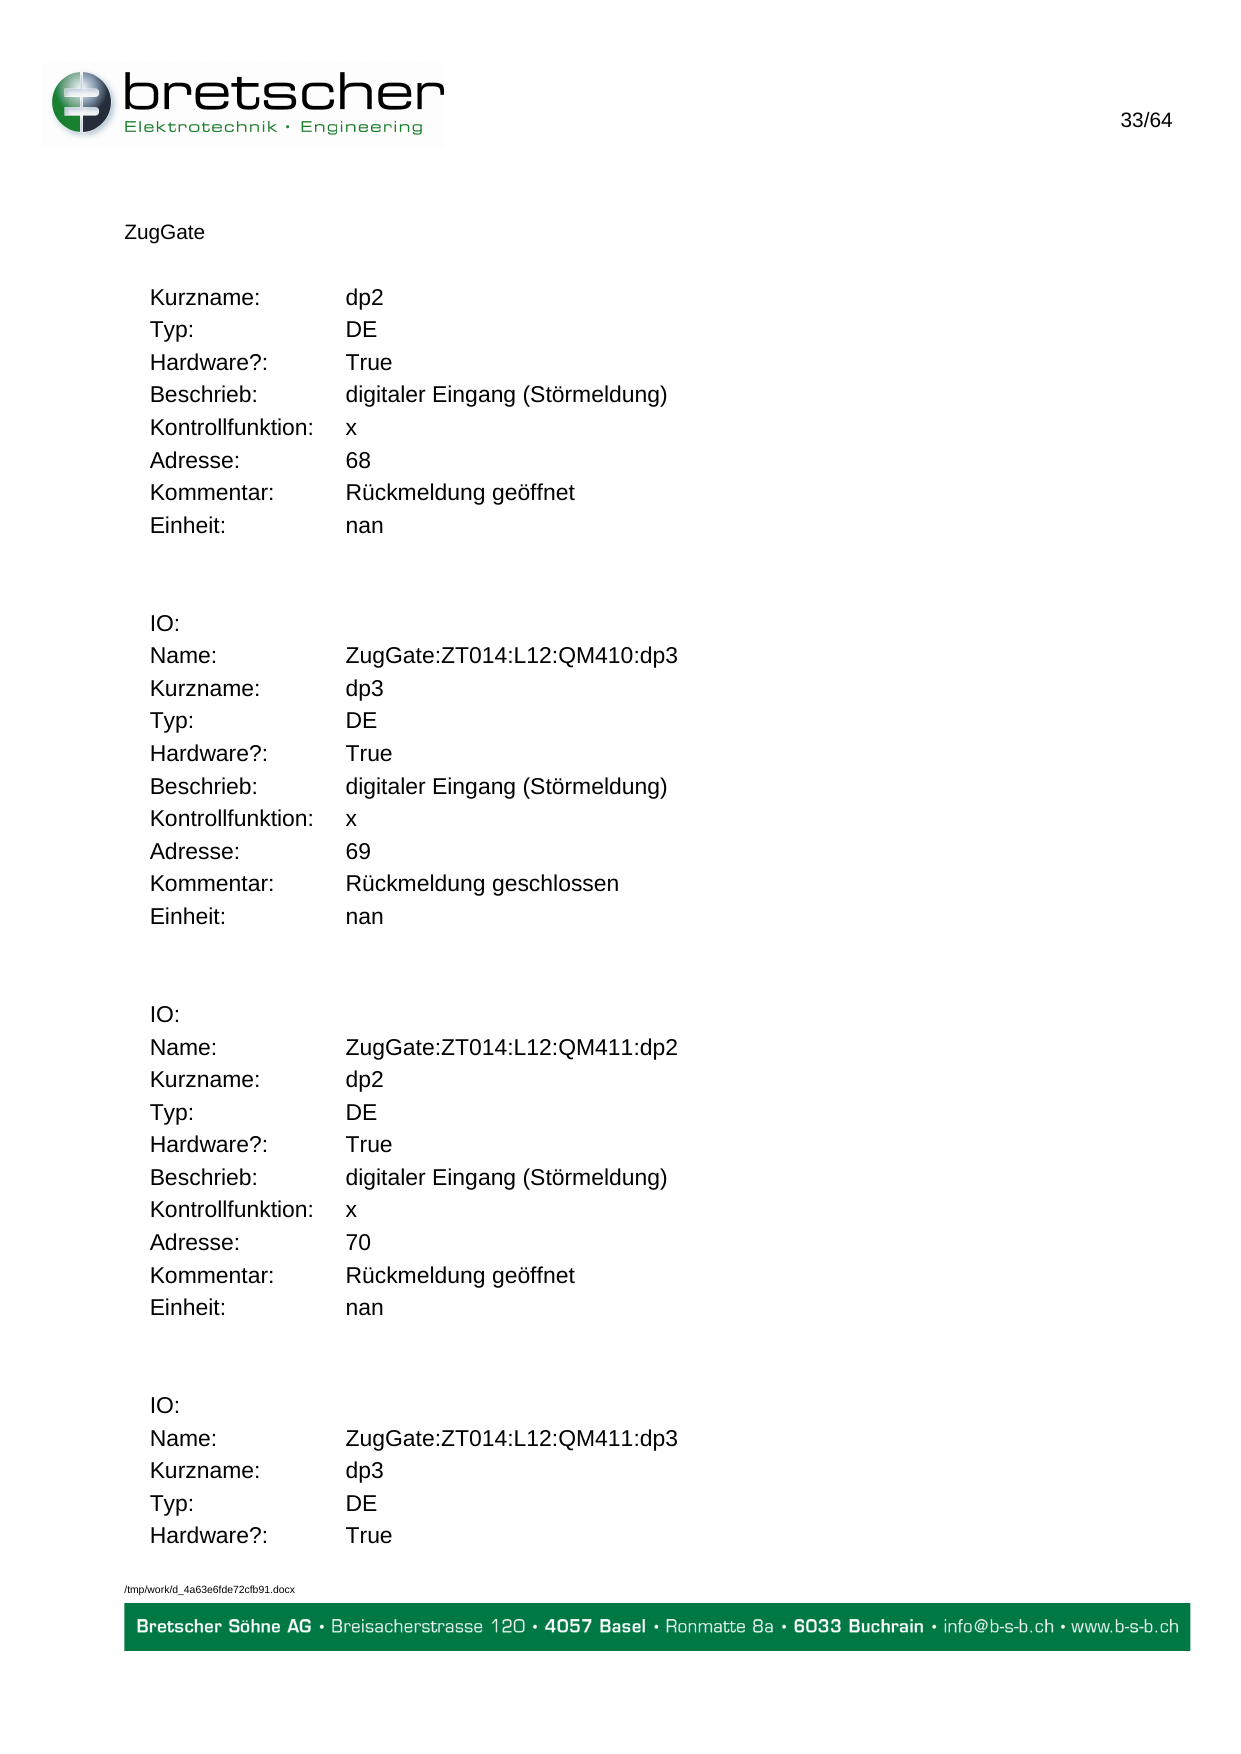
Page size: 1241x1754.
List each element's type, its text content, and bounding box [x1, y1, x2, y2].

text Kommentar: Rückmeldung geöffnet [124, 479, 1169, 506]
text Kurzname: dp3 [124, 1457, 1169, 1484]
text Einheit: nan [124, 512, 1169, 538]
text Kommentar: Rückmeldung geschlossen [124, 870, 1169, 897]
picture [124, 1603, 1191, 1651]
text Hardware?: True [124, 740, 1169, 766]
text Typ: DE [124, 316, 1169, 342]
text Hardware?: True [124, 1131, 1169, 1158]
text Einheit: nan [124, 1294, 1169, 1321]
text Name: ZugGate:ZT014:L12:QM411:dp3 [124, 1425, 1169, 1451]
text Hardware?: True [124, 349, 1169, 375]
text IO: [124, 1001, 1169, 1027]
text Adresse: 69 [124, 838, 1169, 864]
text Typ: DE [124, 1490, 1169, 1516]
text Name: ZugGate:ZT014:L12:QM410:dp3 [124, 642, 1169, 668]
text Typ: DE [124, 707, 1169, 734]
text Name: ZugGate:ZT014:L12:QM411:dp2 [124, 1033, 1169, 1060]
text Einheit: nan [124, 903, 1169, 929]
text Hardware?: True [124, 1522, 1169, 1549]
text Kontrollfunktion: x [124, 805, 1169, 832]
text Kurzname: dp3 [124, 675, 1169, 701]
text Adresse: 70 [124, 1229, 1169, 1255]
text Kontrollfunktion: x [124, 1196, 1169, 1223]
text IO: [124, 609, 1169, 636]
text Kurzname: dp2 [124, 1066, 1169, 1092]
text IO: [124, 1392, 1169, 1418]
text Typ: DE [124, 1099, 1169, 1125]
text Kommentar: Rückmeldung geöffnet [124, 1262, 1169, 1288]
text Kontrollfunktion: x [124, 414, 1169, 440]
text Beschrieb: digitaler Eingang (Störmeldung) [124, 1164, 1169, 1190]
text Beschrieb: digitaler Eingang (Störmeldung) [124, 381, 1169, 408]
picture [42, 62, 444, 147]
text Beschrieb: digitaler Eingang (Störmeldung) [124, 773, 1169, 799]
text Kurzname: dp2 [124, 283, 1169, 310]
text Adresse: 68 [124, 447, 1169, 473]
